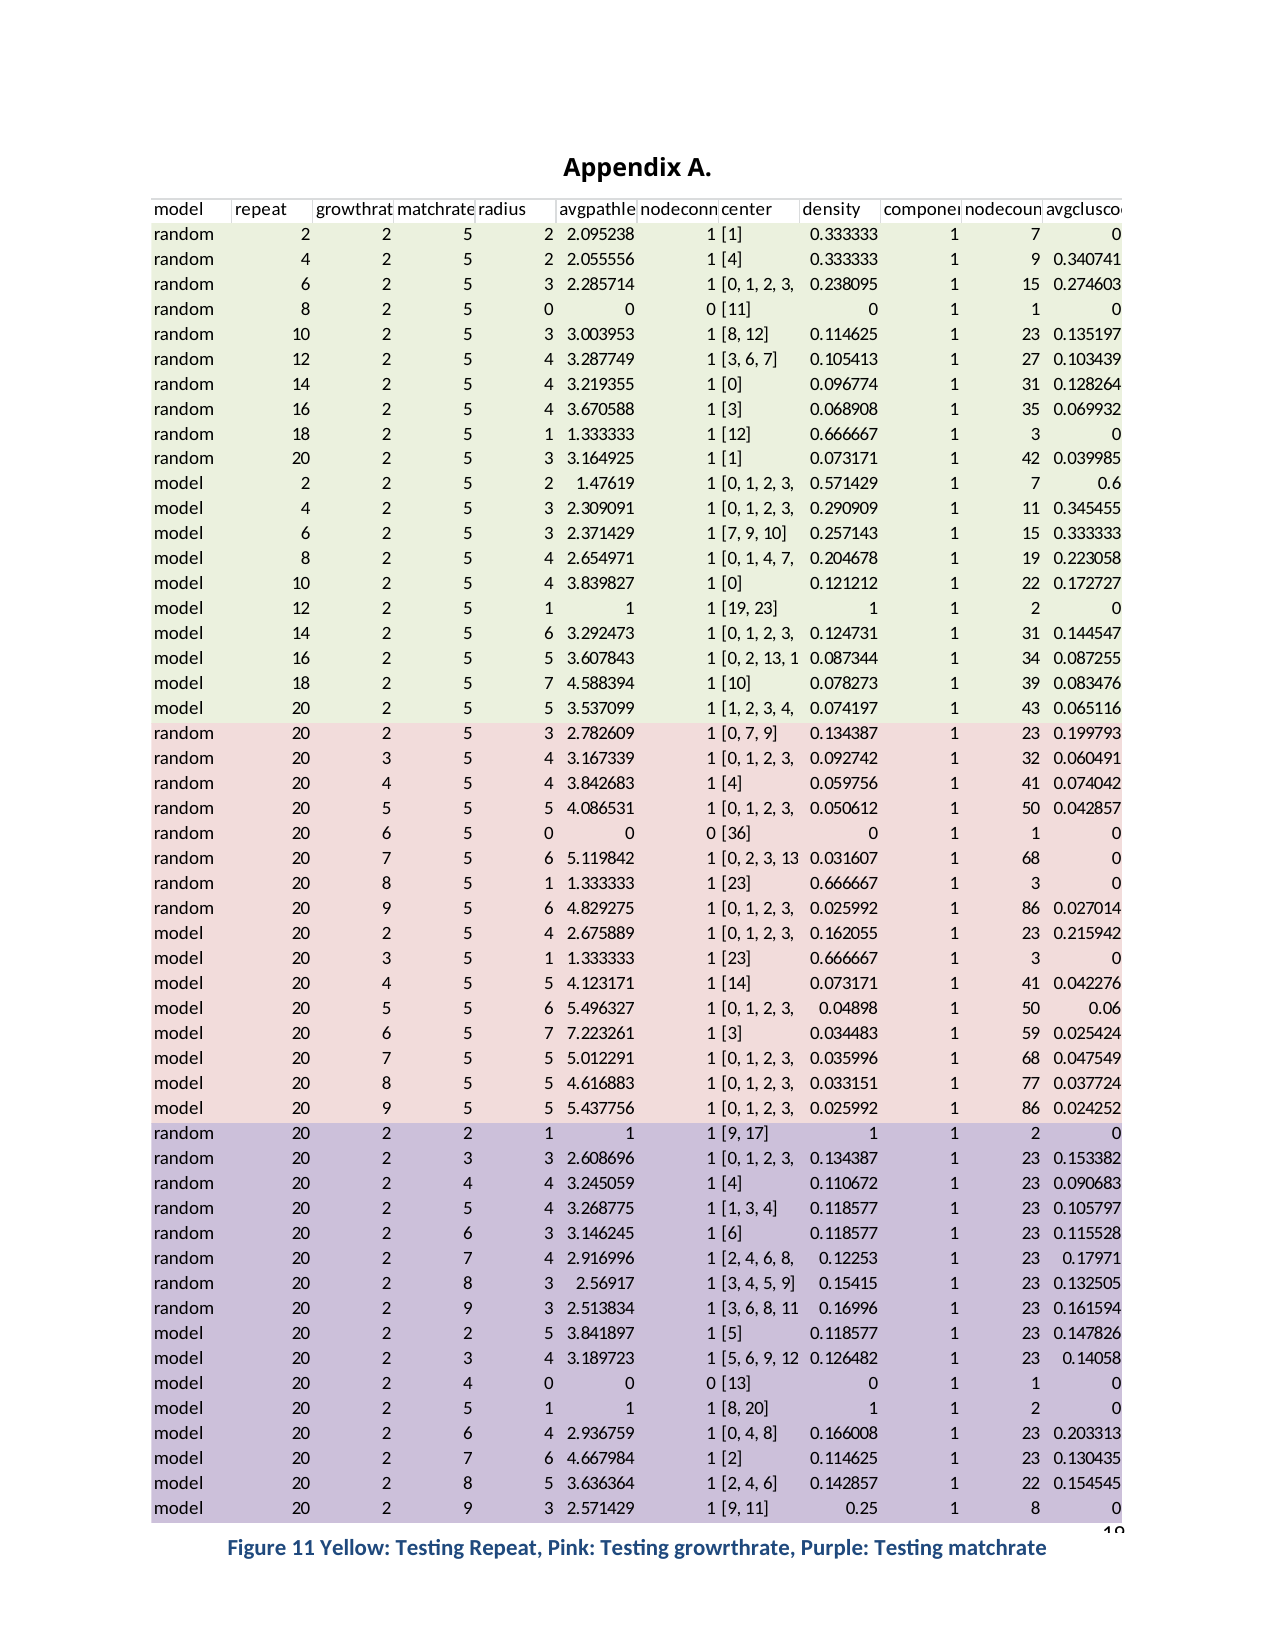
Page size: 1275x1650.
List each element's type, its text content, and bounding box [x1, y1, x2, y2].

text Appendix A. [150, 150, 1125, 184]
